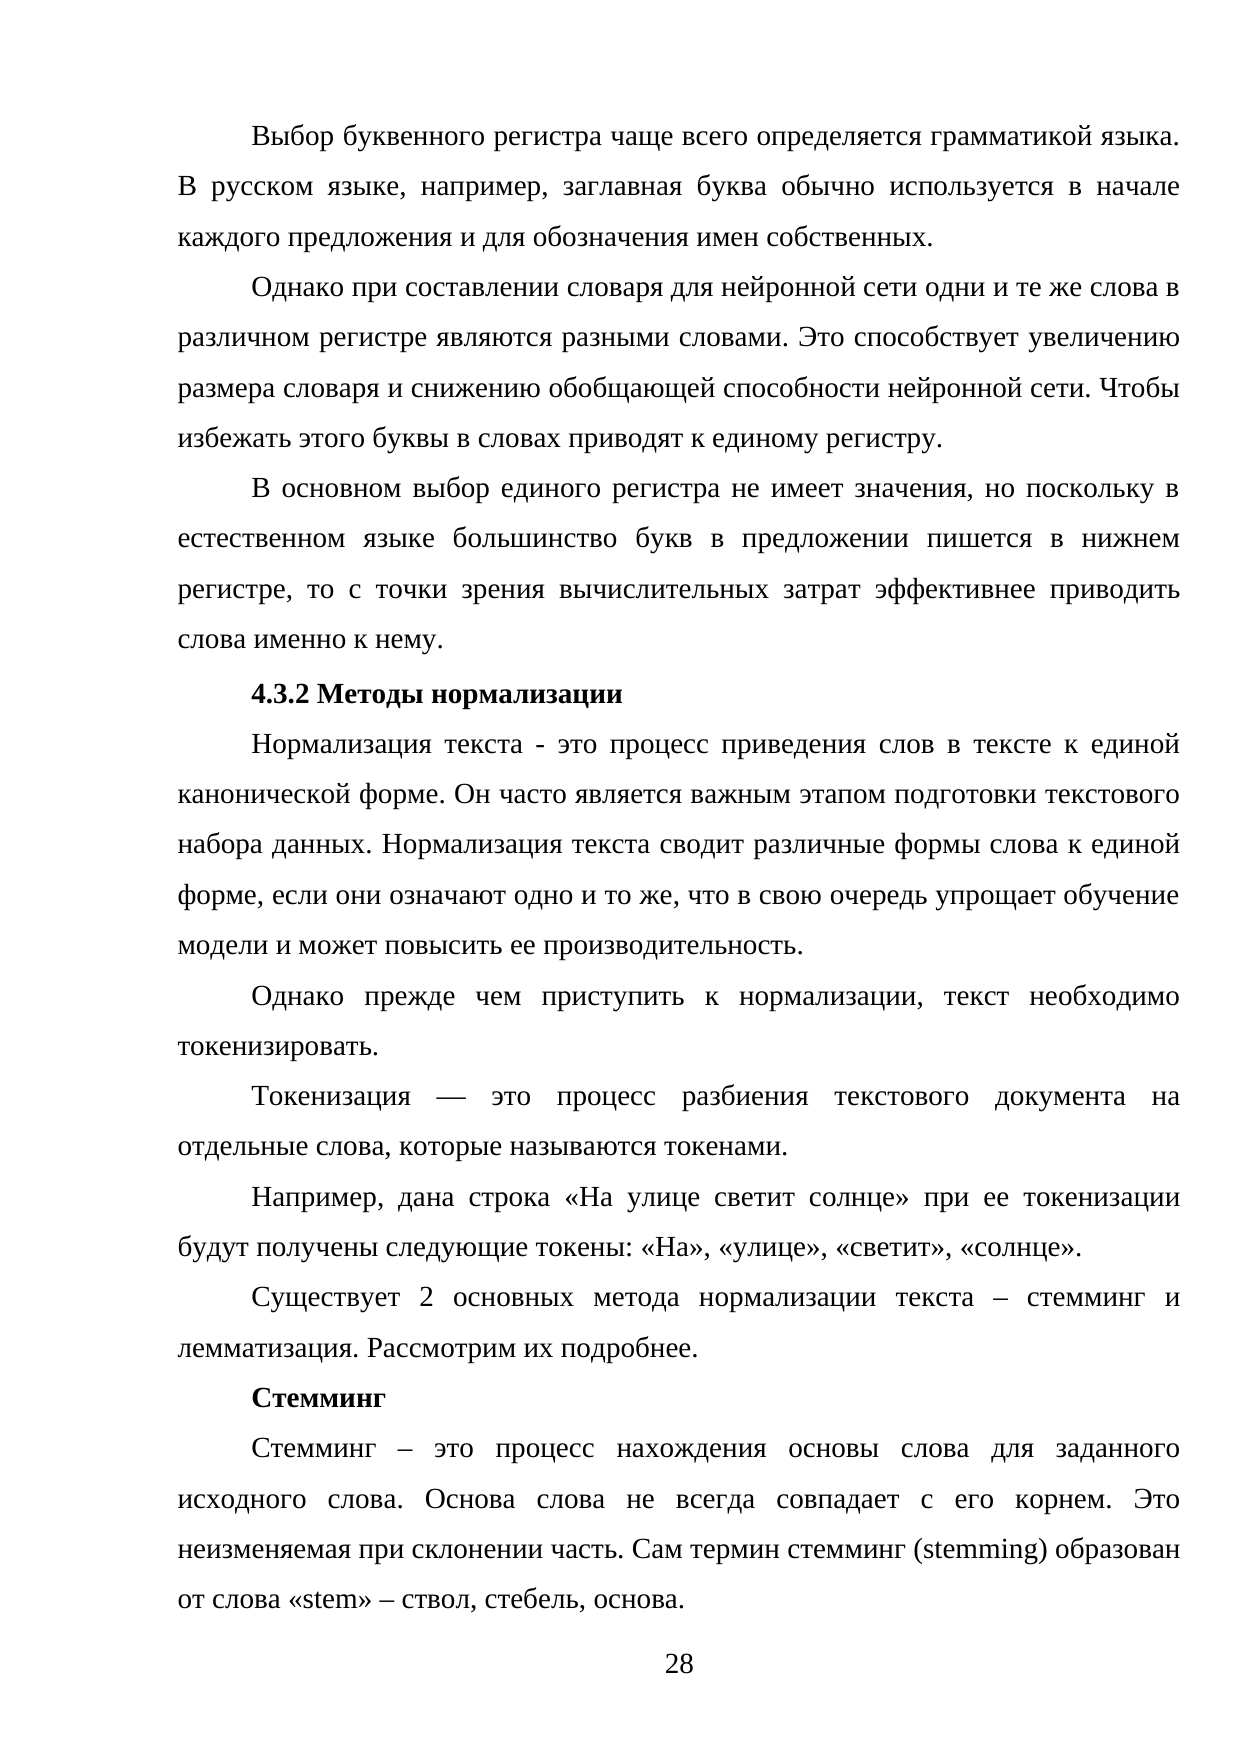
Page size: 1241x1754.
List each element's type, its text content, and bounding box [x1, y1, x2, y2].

text Нормализация текста - это процесс приведения слов в тексте к единой канонической форме. Он часто является важным этапом подготовки текстового набора данных. Нормализация текста сводит различные формы слова к единой форме, если они означают одно и то же, что в свою очередь упрощает обучение модели и может повысить ее производительность. [177, 726, 1181, 961]
text Стемминг – это процесс нахождения основы слова для заданного исходного слова. Основа слова не всегда совпадает с его корнем. Это неизменяемая при склонении часть. Сам термин стемминг (stemming) образован от слова «stem» – ствол, стебель, основа. [177, 1430, 1181, 1615]
text Однако прежде чем приступить к нормализации, текст необходимо токенизировать. [177, 978, 1181, 1061]
subtitle Методы нормализации [177, 676, 1181, 709]
text В основном выбор единого регистра не имеет значения, но поскольку в естественном языке большинство букв в предложении пишется в нижнем регистре, то с точки зрения вычислительных затрат эффективнее приводить слова именно к нему. [177, 470, 1181, 655]
text Токенизация — это процесс разбиения текстового документа на отдельные слова, которые называются токенами. [177, 1078, 1181, 1162]
text Однако при составлении словаря для нейронной сети одни и те же слова в различном регистре являются разными словами. Это способствует увеличению размера словаря и снижению обобщающей способности нейронной сети. Чтобы избежать этого буквы в словах приводят к единому регистру. [177, 269, 1181, 453]
text Например, дана строка «На улице светит солнце» при ее токенизации будут получены следующие токены: «На», «улице», «светит», «солнце». [177, 1179, 1181, 1263]
text Существует 2 основных метода нормализации текста – стемминг и лемматизация. Рассмотрим их подробнее. [177, 1279, 1181, 1363]
text Выбор буквенного регистра чаще всего определяется грамматикой языка. В русском языке, например, заглавная буква обычно используется в начале каждого предложения и для обозначения имен собственных. [177, 118, 1181, 252]
text Стемминг [177, 1380, 1181, 1414]
